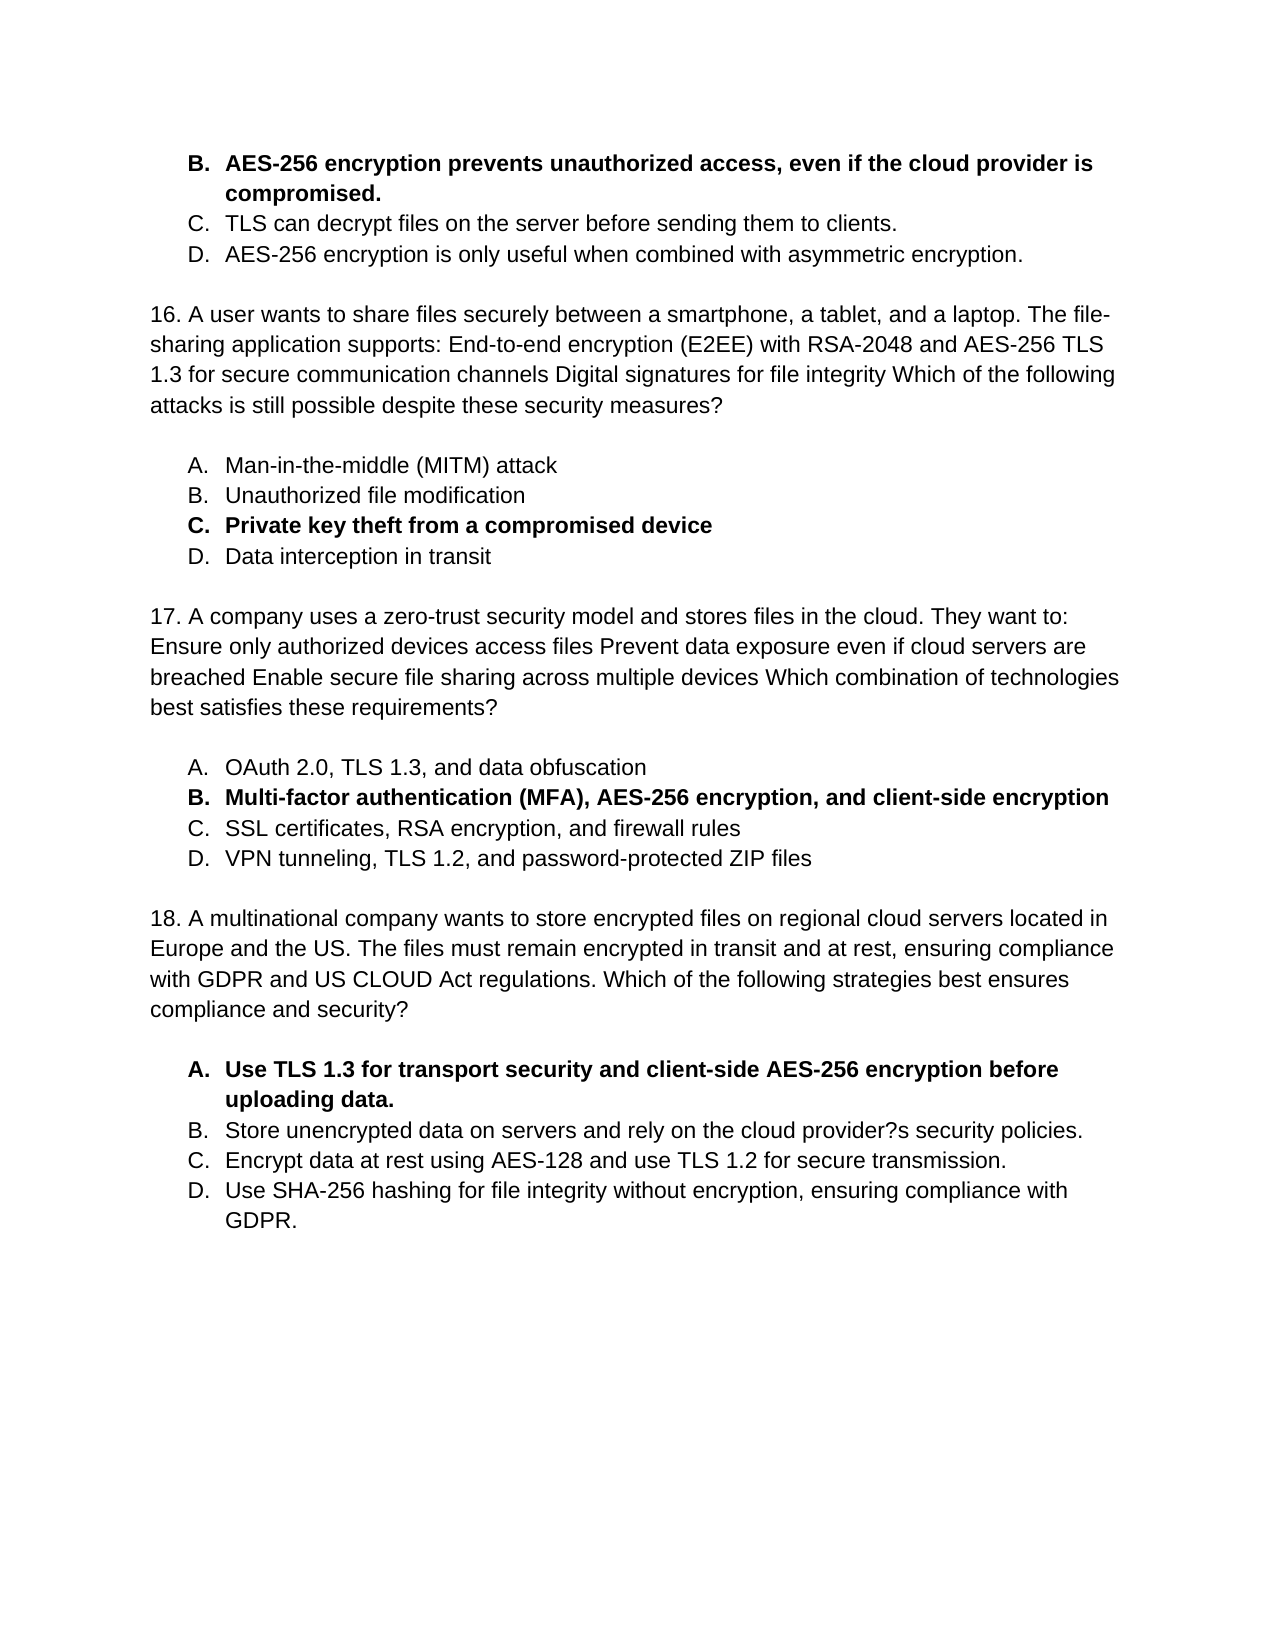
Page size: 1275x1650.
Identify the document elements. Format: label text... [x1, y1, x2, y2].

list OAuth 2.0, TLS 1.3, and data obfuscation [187, 754, 1125, 781]
list Multi-factor authentication (MFA), AES-256 encryption, and client-side encryption [187, 784, 1125, 811]
list AES-256 encryption is only useful when combined with asymmetric encryption. [187, 241, 1125, 267]
text 16. A user wants to share files securely between a smartphone, a tablet, and a laptop. The file-sharing application supports: End-to-end encryption (E2EE) with RSA-2048 and AES-256 TLS 1.3 for secure communication channels Digital signatures for file integrity Which of the following attacks is still possible despite these security measures? [150, 301, 1125, 418]
list AES-256 encryption prevents unauthorized access, even if the cloud provider is compromised. [187, 150, 1125, 207]
list SSL certificates, RSA encryption, and firewall rules [187, 814, 1125, 841]
list Encrypt data at rest using AES-128 and use TLS 1.2 for secure transmission. [187, 1147, 1125, 1173]
list Man-in-the-middle (MITM) attack [187, 452, 1125, 478]
text 17. A company uses a zero-trust security model and stores files in the cloud. They want to: Ensure only authorized devices access files Prevent data exposure even if cloud servers are breached Enable secure file sharing across multiple devices Which combination of technologies best satisfies these requirements? [150, 603, 1125, 720]
list Use TLS 1.3 for transport security and client-side AES-256 encryption before uploading data. [187, 1056, 1125, 1113]
list Store unencrypted data on servers and rely on the cloud provider?s security policies. [187, 1117, 1125, 1143]
list Private key theft from a compromised device [187, 512, 1125, 539]
list TLS can decrypt files on the server before sending them to clients. [187, 210, 1125, 237]
list Unauthorized file modification [187, 482, 1125, 509]
list Use SHA-256 hashing for file integrity without encryption, ensuring compliance with GDPR. [187, 1177, 1125, 1234]
text 18. A multinational company wants to store encrypted files on regional cloud servers located in Europe and the US. The files must remain encrypted in transit and at rest, ensuring compliance with GDPR and US CLOUD Act regulations. Which of the following strategies best ensures compliance and security? [150, 905, 1125, 1022]
list Data interception in transit [187, 543, 1125, 569]
list VPN tunneling, TLS 1.2, and password-protected ZIP files [187, 845, 1125, 871]
